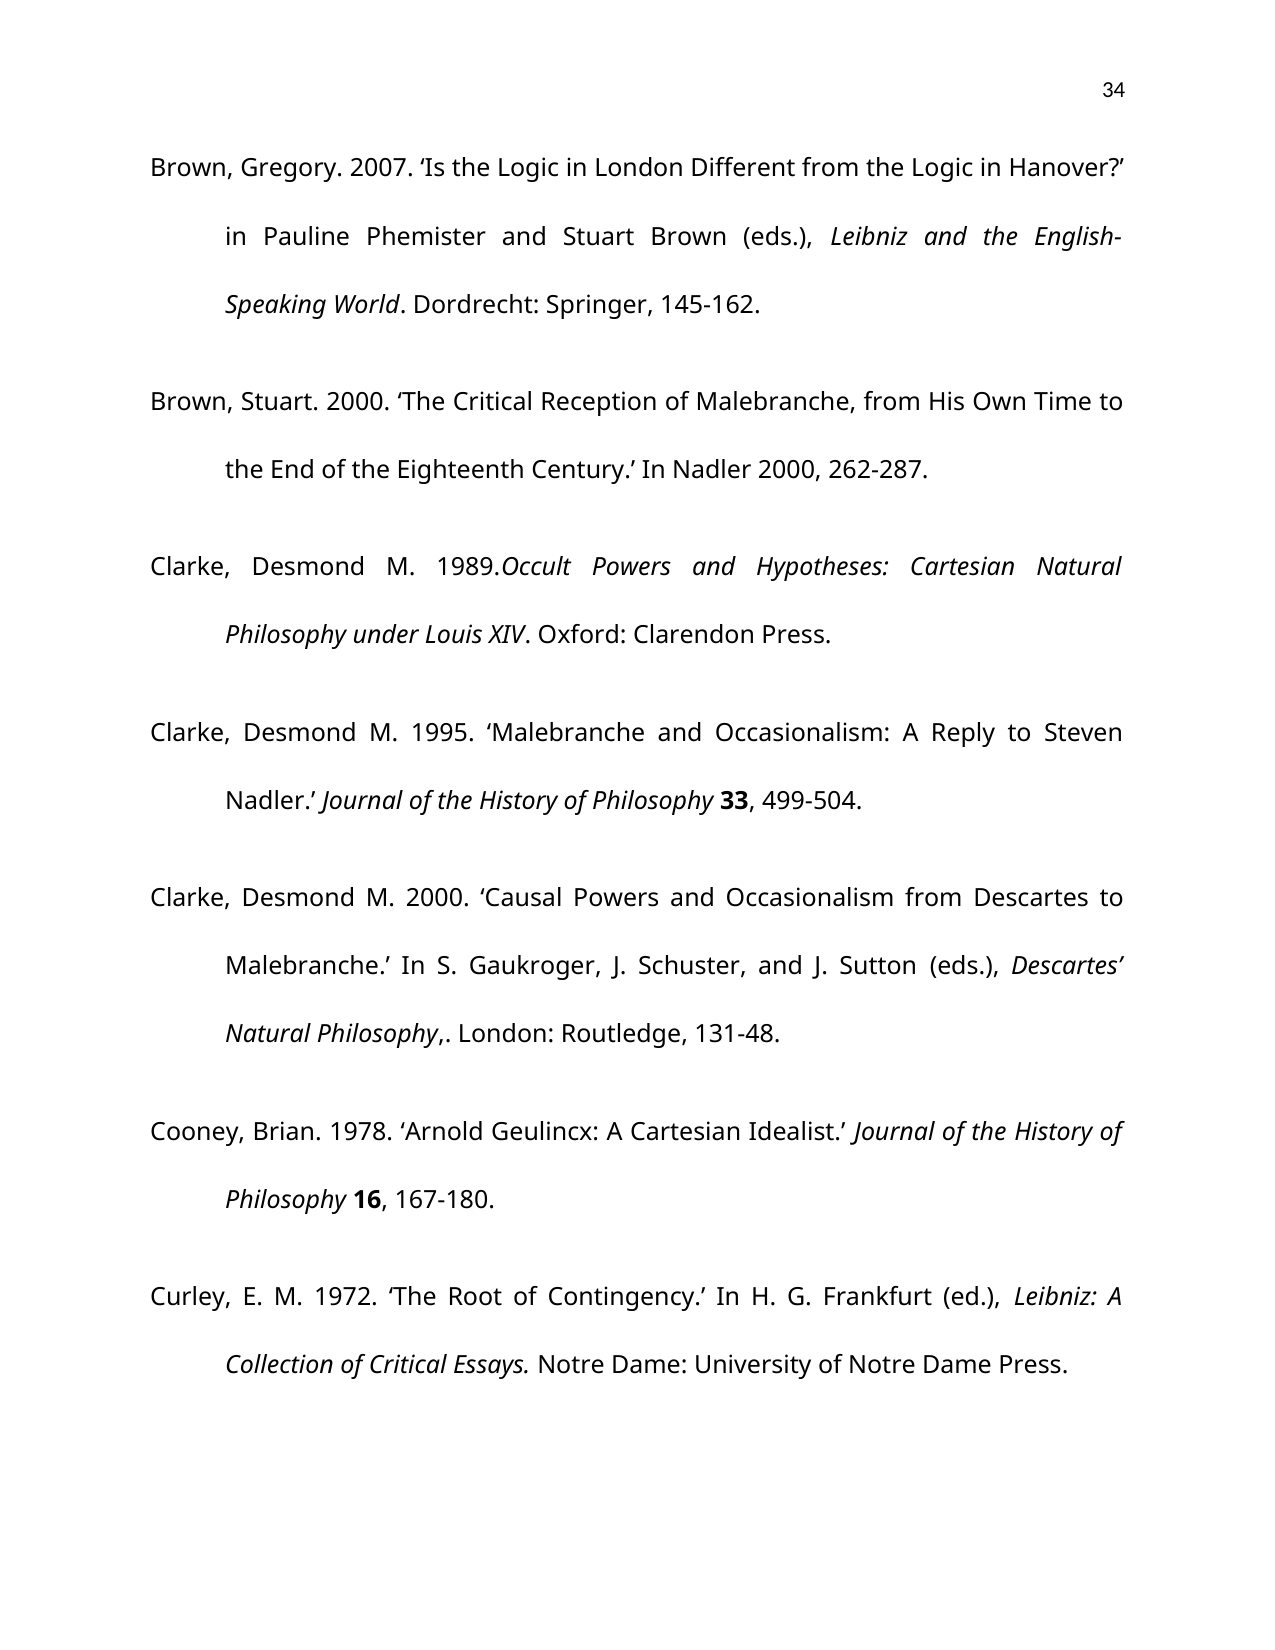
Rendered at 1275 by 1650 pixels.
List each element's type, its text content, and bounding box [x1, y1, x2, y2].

text Brown, Gregory. 2007. ‘Is the Logic in London Different from the Logic in Hanover?’ in Pauline Phemister and Stuart Brown (eds.), Leibniz and the English-Speaking World. Dordrecht: Springer, 145-162. [150, 150, 1125, 320]
text Curley, E. M. 1972. ‘The Root of Contingency.’ In H. G. Frankfurt (ed.), Leibniz: A Collection of Critical Essays. Notre Dame: University of Notre Dame Press. [150, 1279, 1125, 1381]
text Clarke, Desmond M. 1995. ‘Malebranche and Occasionalism: A Reply to Steven Nadler.’ Journal of the History of Philosophy 33, 499-504. [150, 714, 1125, 817]
text Clarke, Desmond M. 2000. ‘Causal Powers and Occasionalism from Descartes to Malebranche.’ In S. Gaukroger, J. Schuster, and J. Sutton (eds.), Descartes’ Natural Philosophy,. London: Routledge, 131-48. [150, 880, 1125, 1050]
text Cooney, Brian. 1978. ‘Arnold Geulincx: A Cartesian Idealist.’ Journal of the History of Philosophy 16, 167-180. [150, 1113, 1125, 1216]
text Brown, Stuart. 2000. ‘The Critical Reception of Malebranche, from His Own Time to the End of the Eighteenth Century.’ In Nadler 2000, 262-287. [150, 383, 1125, 486]
text Clarke, Desmond M. 1989.Occult Powers and Hypotheses: Cartesian Natural Philosophy under Louis XIV. Oxford: Clarendon Press. [150, 549, 1125, 651]
